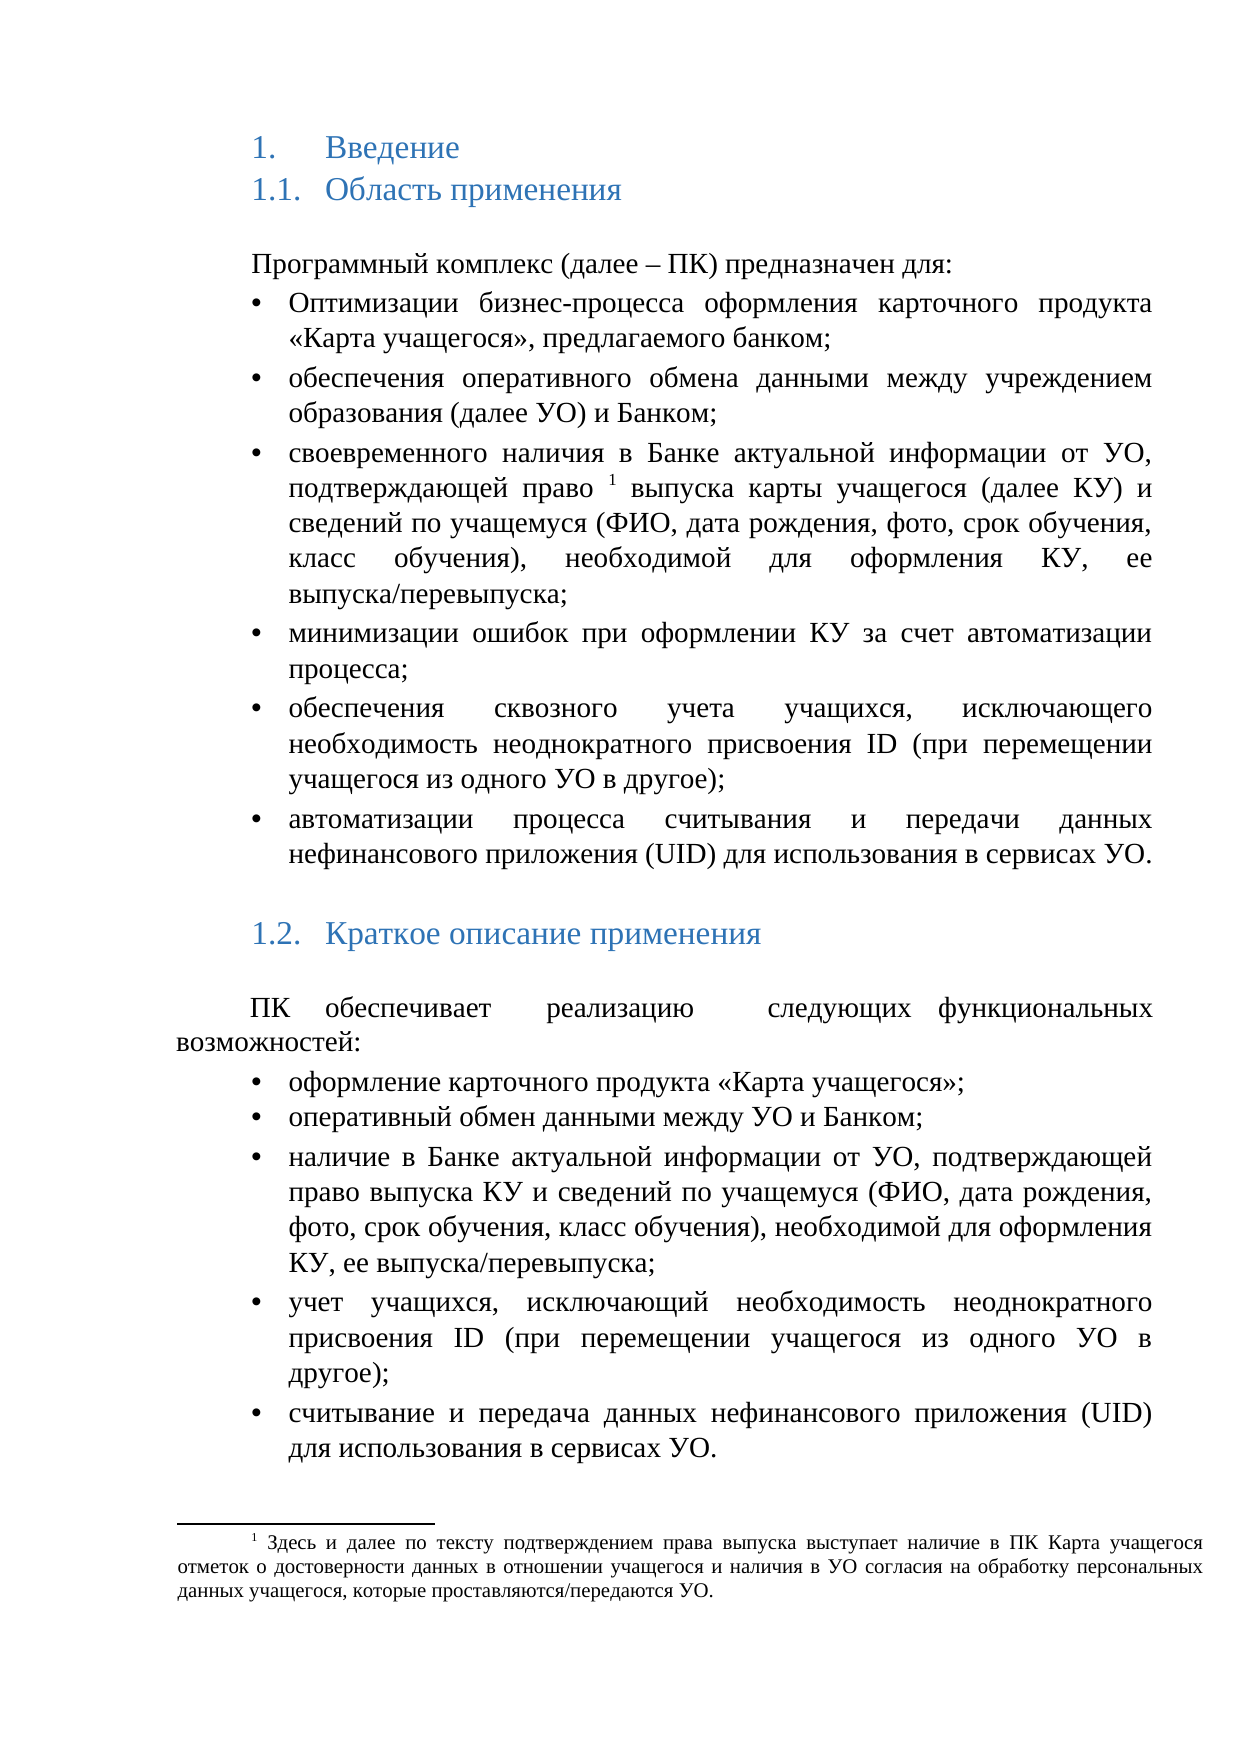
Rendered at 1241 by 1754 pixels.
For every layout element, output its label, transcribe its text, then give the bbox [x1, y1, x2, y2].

list оперативный обмен данными между УО и Банком; [251, 1099, 1153, 1133]
subtitle Введение [177, 128, 1205, 166]
list Оптимизации бизнес-процесса оформления карточного продукта «Карта учащегося», предлагаемого банком; [251, 285, 1153, 353]
list своевременного наличия в Банке актуальной информации от УО, подтверждающей право выпуска карты учащегося (далее КУ) и сведений по учащемуся (ФИО, дата рождения, фото, срок обучения, класс обучения), необходимой для оформления КУ, ее выпуска/перевыпуска; [251, 435, 1153, 609]
list наличие в Банке актуальной информации от УО, подтверждающей право выпуска КУ и сведений по учащемуся (ФИО, дата рождения, фото, срок обучения, класс обучения), необходимой для оформления КУ, ее выпуска/перевыпуска; [251, 1139, 1153, 1278]
list автоматизации процесса считывания и передачи данных нефинансового приложения (UID) для использования в сервисах УО. [251, 801, 1153, 869]
list оформление карточного продукта «Карта учащегося»; [251, 1064, 1153, 1098]
text ПК обеспечивает реализацию следующих функциональных возможностей: [176, 990, 1153, 1058]
subtitle Краткое описание применения [177, 913, 1205, 951]
list считывание и передача данных нефинансового приложения (UID) для использования в сервисах УО. [251, 1395, 1153, 1463]
text Программный комплекс (далее – ПК) предназначен для: [177, 246, 1153, 279]
list обеспечения сквозного учета учащихся, исключающего необходимость неоднократного присвоения ID (при перемещении учащегося из одного УО в другое); [251, 690, 1153, 794]
list учет учащихся, исключающий необходимость неоднократного присвоения ID (при перемещении учащегося из одного УО в другое); [251, 1284, 1153, 1388]
list обеспечения оперативного обмена данными между учреждением образования (далее УО) и Банком; [251, 360, 1153, 429]
list минимизации ошибок при оформлении КУ за счет автоматизации процесса; [251, 615, 1153, 684]
subtitle Область применения [177, 169, 1205, 207]
